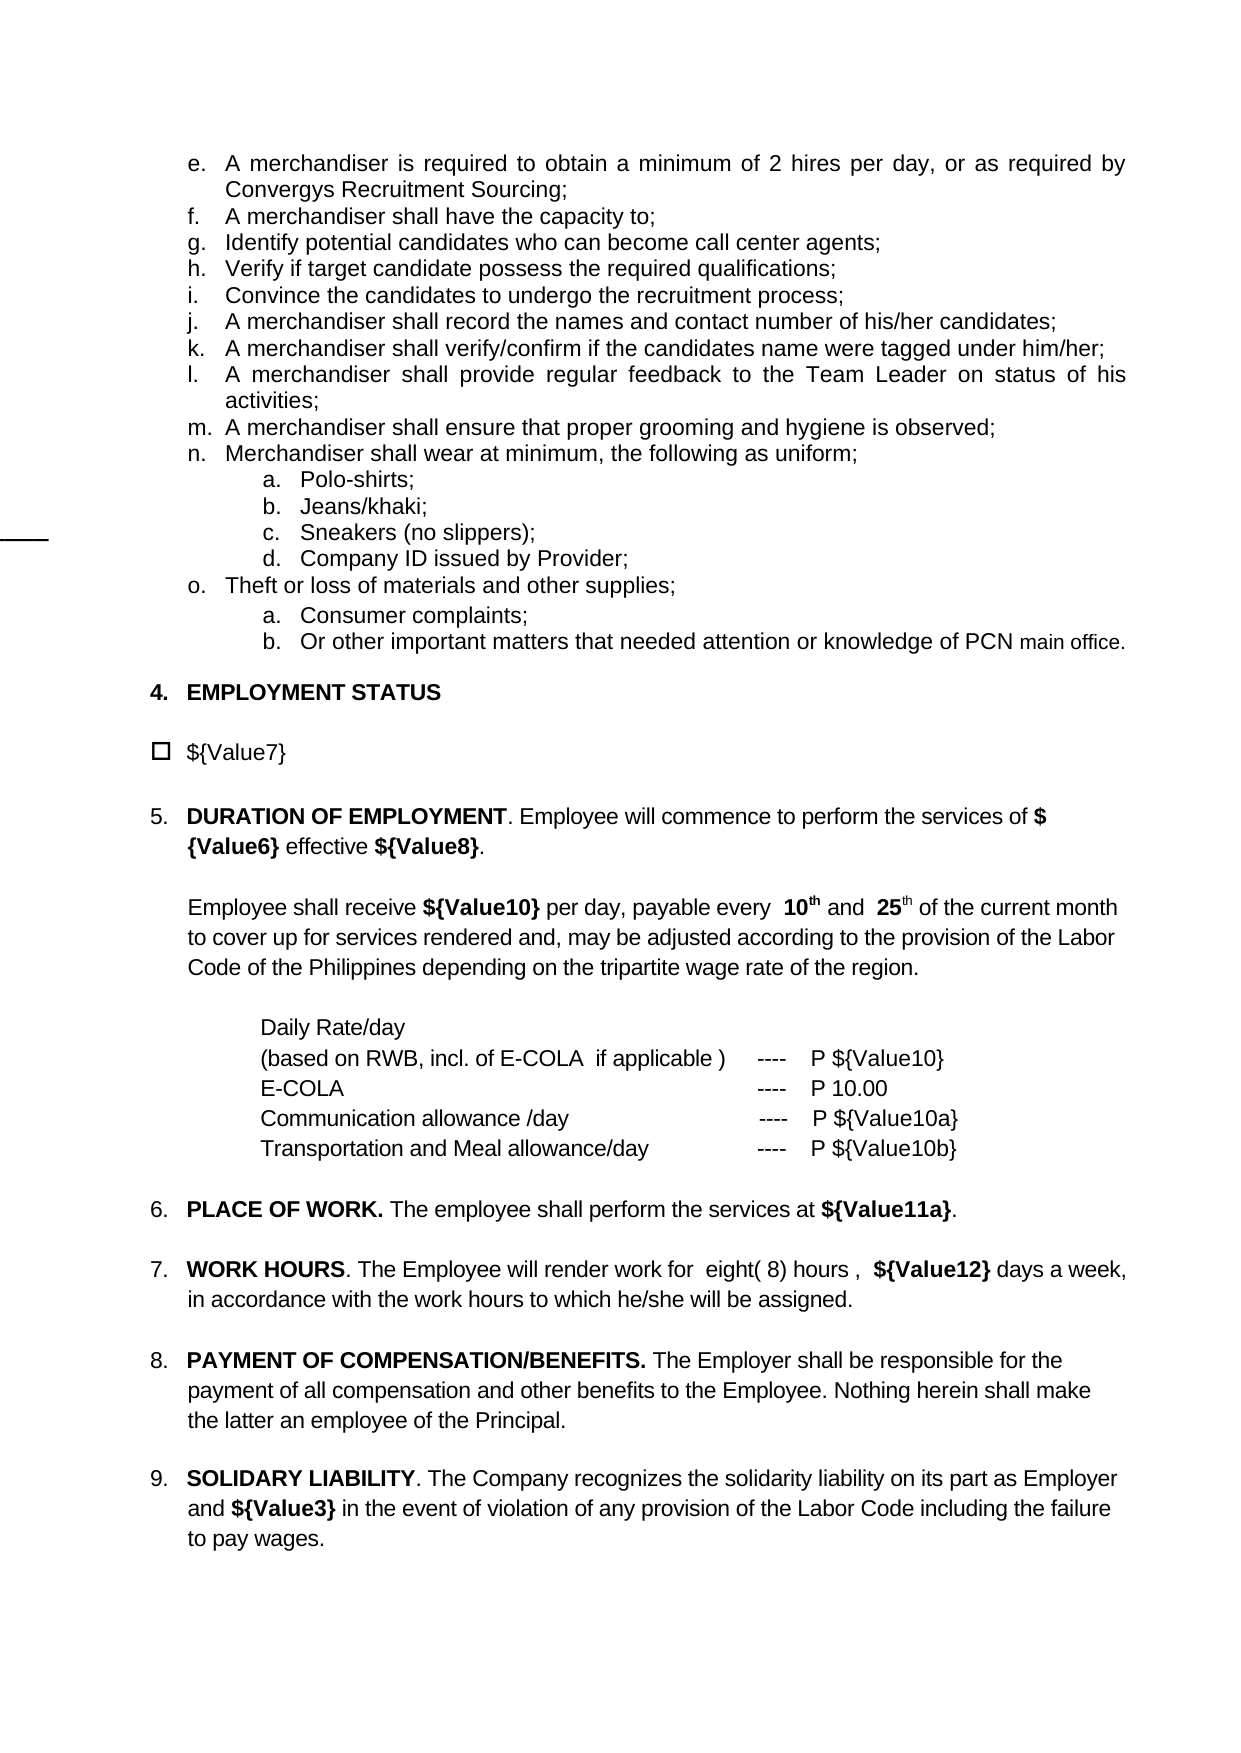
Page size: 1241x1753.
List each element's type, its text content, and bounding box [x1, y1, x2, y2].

text (based on RWB, incl. of E-COLA if applicable ) ---- P ${Value10} [187, 1044, 1128, 1071]
list Verify if target candidate possess the required qualifications; [187, 255, 1128, 282]
list A merchandiser shall verify/confirm if the candidates name were tagged under him/her; [187, 334, 1128, 361]
list Jeans/khaki; [262, 493, 1128, 519]
list A merchandiser is required to obtain a minimum of 2 hires per day, or as required by Convergys Recruitment Sourcing; [187, 150, 1128, 203]
list ${Value7} [150, 739, 1128, 766]
list PAYMENT OF COMPENSATION/BENEFITS. The Employer shall be responsible for the payment of all compensation and other benefits to the Employee. Nothing herein shall make the latter an employee of the Principal. [150, 1347, 1128, 1433]
list Identify potential candidates who can become call center agents; [187, 229, 1128, 255]
list A merchandiser shall record the names and contact number of his/her candidates; [187, 308, 1128, 334]
list Consumer complaints; [262, 602, 1128, 628]
list A merchandiser shall provide regular feedback to the Team Leader on status of his activities; [187, 361, 1128, 413]
list Convince the candidates to undergo the recruitment process; [187, 282, 1128, 308]
text Transportation and Meal allowance/day ---- P ${Value10b} [187, 1135, 1128, 1161]
list EMPLOYMENT STATUS [150, 678, 1128, 705]
list A merchandiser shall ensure that proper grooming and hygiene is observed; [187, 413, 1128, 440]
list WORK HOURS. The Employee will render work for eight( 8) hours , ${Value12} days a week, in accordance with the work hours to which he/she will be assigned. [150, 1256, 1128, 1312]
text Daily Rate/day [187, 1014, 1128, 1041]
list Company ID issued by Provider; [262, 545, 1128, 572]
list Polo-shirts; [262, 466, 1128, 493]
list Theft or loss of materials and other supplies; [187, 572, 1128, 598]
text E-COLA ---- P 10.00 [187, 1075, 1128, 1101]
list Sneakers (no slippers); [262, 519, 1128, 545]
list Or other important matters that needed attention or knowledge of PCN main office. [262, 628, 1128, 654]
list A merchandiser shall have the capacity to; [187, 203, 1128, 229]
list PLACE OF WORK. The employee shall perform the services at ${Value11a}. [150, 1196, 1128, 1222]
list SOLIDARY LIABILITY. The Company recognizes the solidarity liability on its part as Employer and ${Value3} in the event of violation of any provision of the Labor Code including the failure to pay wages. [150, 1465, 1128, 1552]
text Communication allowance /day ---- P ${Value10a} [187, 1105, 1128, 1131]
list Merchandiser shall wear at minimum, the following as uniform; [187, 440, 1128, 466]
text Employee shall receive ${Value10} per day, payable every 10th and 25th of the current month to cover up for services rendered and, may be adjusted according to the provision of the Labor Code of the Philippines depending on the tripartite wage rate of the region. [187, 893, 1128, 980]
list DURATION OF EMPLOYMENT. Employee will commence to perform the services of ${Value6} effective ${Value8}. [150, 803, 1128, 859]
